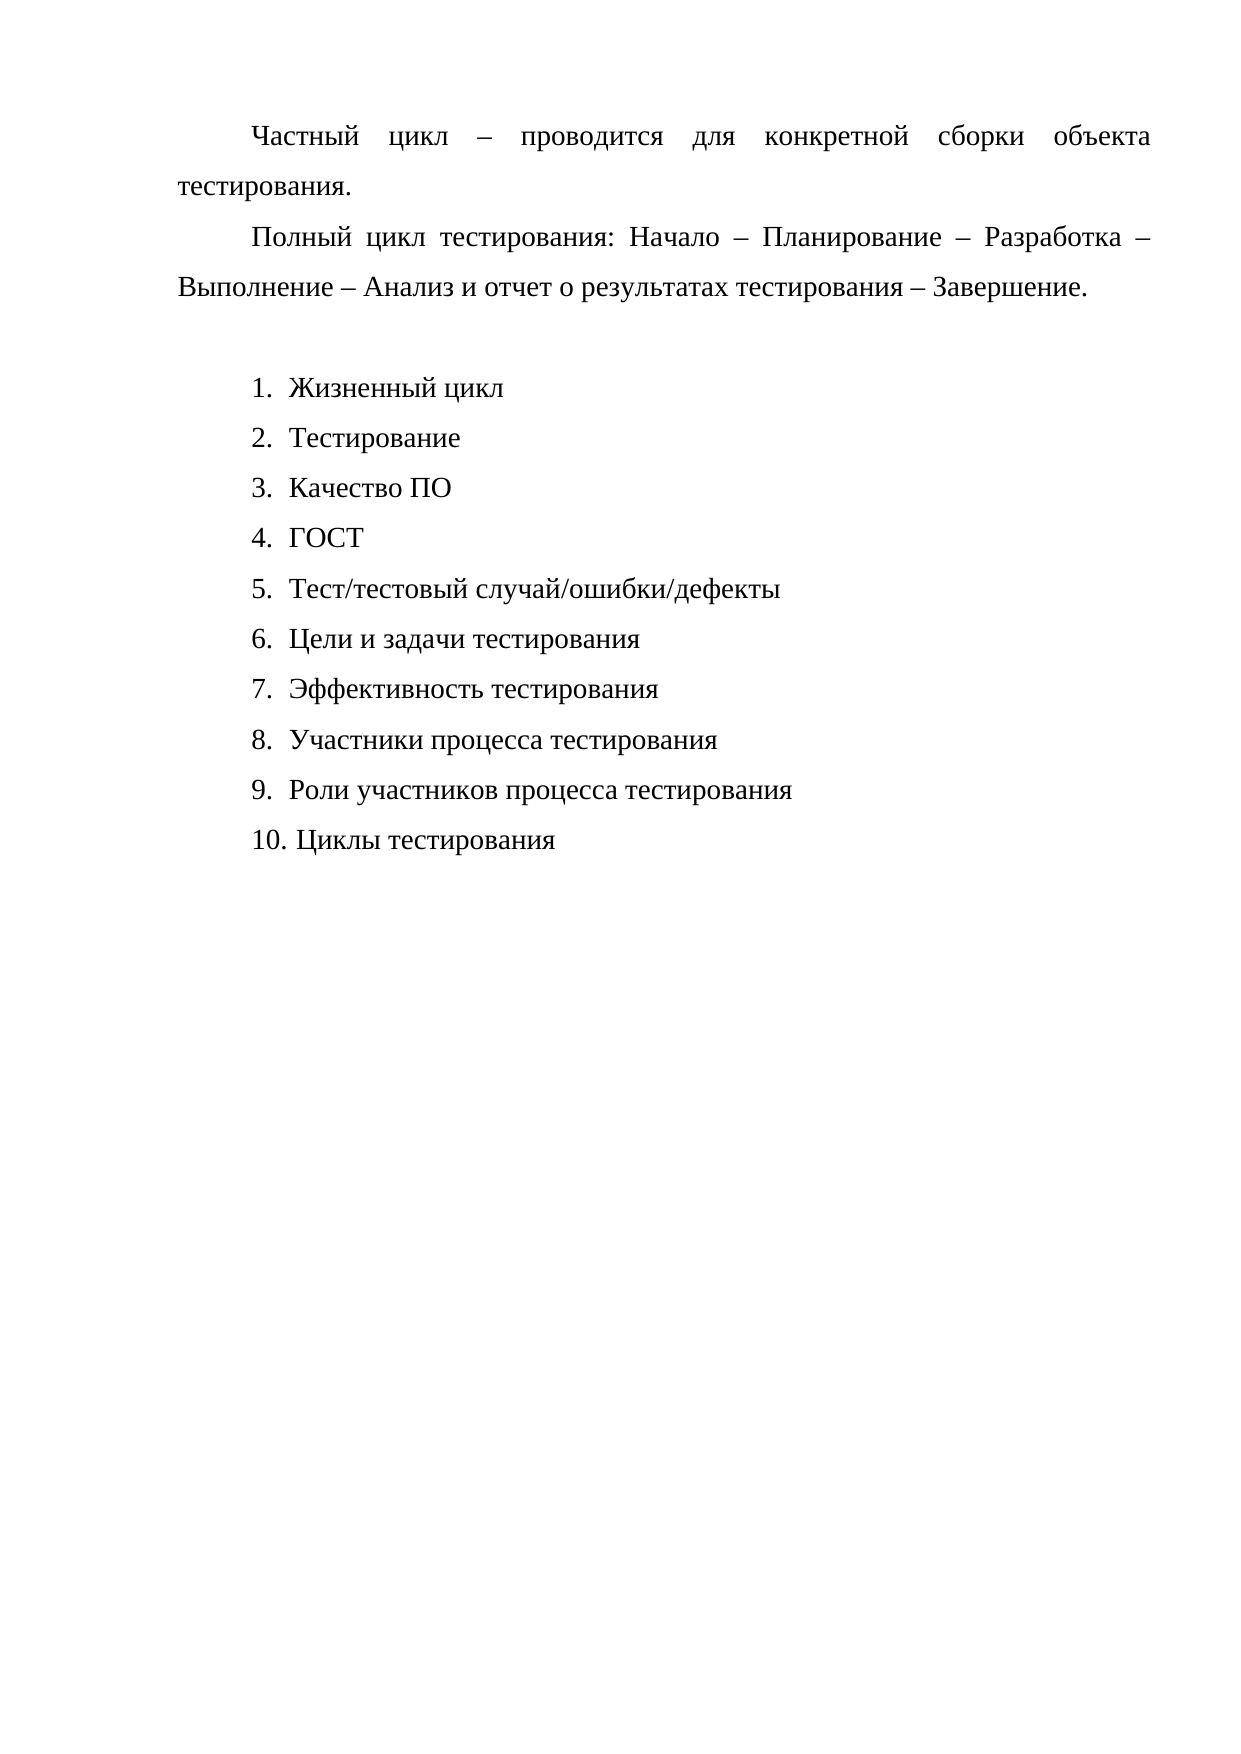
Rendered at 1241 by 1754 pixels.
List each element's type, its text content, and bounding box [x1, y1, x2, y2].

list Участники процесса тестирования [251, 722, 1152, 755]
text Частный цикл – проводится для конкретной сборки объекта тестирования. [177, 118, 1152, 202]
list ГОСТ [251, 521, 1152, 554]
list Цели и задачи тестирования [251, 621, 1152, 655]
list Циклы тестирования [251, 822, 1152, 856]
list Качество ПО [251, 470, 1152, 504]
list Роли участников процесса тестирования [251, 772, 1152, 806]
list Эффективность тестирования [251, 672, 1152, 705]
list Тестирование [251, 420, 1152, 453]
list Тест/тестовый случай/ошибки/дефекты [251, 571, 1152, 604]
text Полный цикл тестирования: Начало – Планирование – Разработка – Выполнение – Анализ и отчет о результатах тестирования – Завершение. [177, 219, 1152, 303]
list Жизненный цикл [251, 370, 1152, 403]
